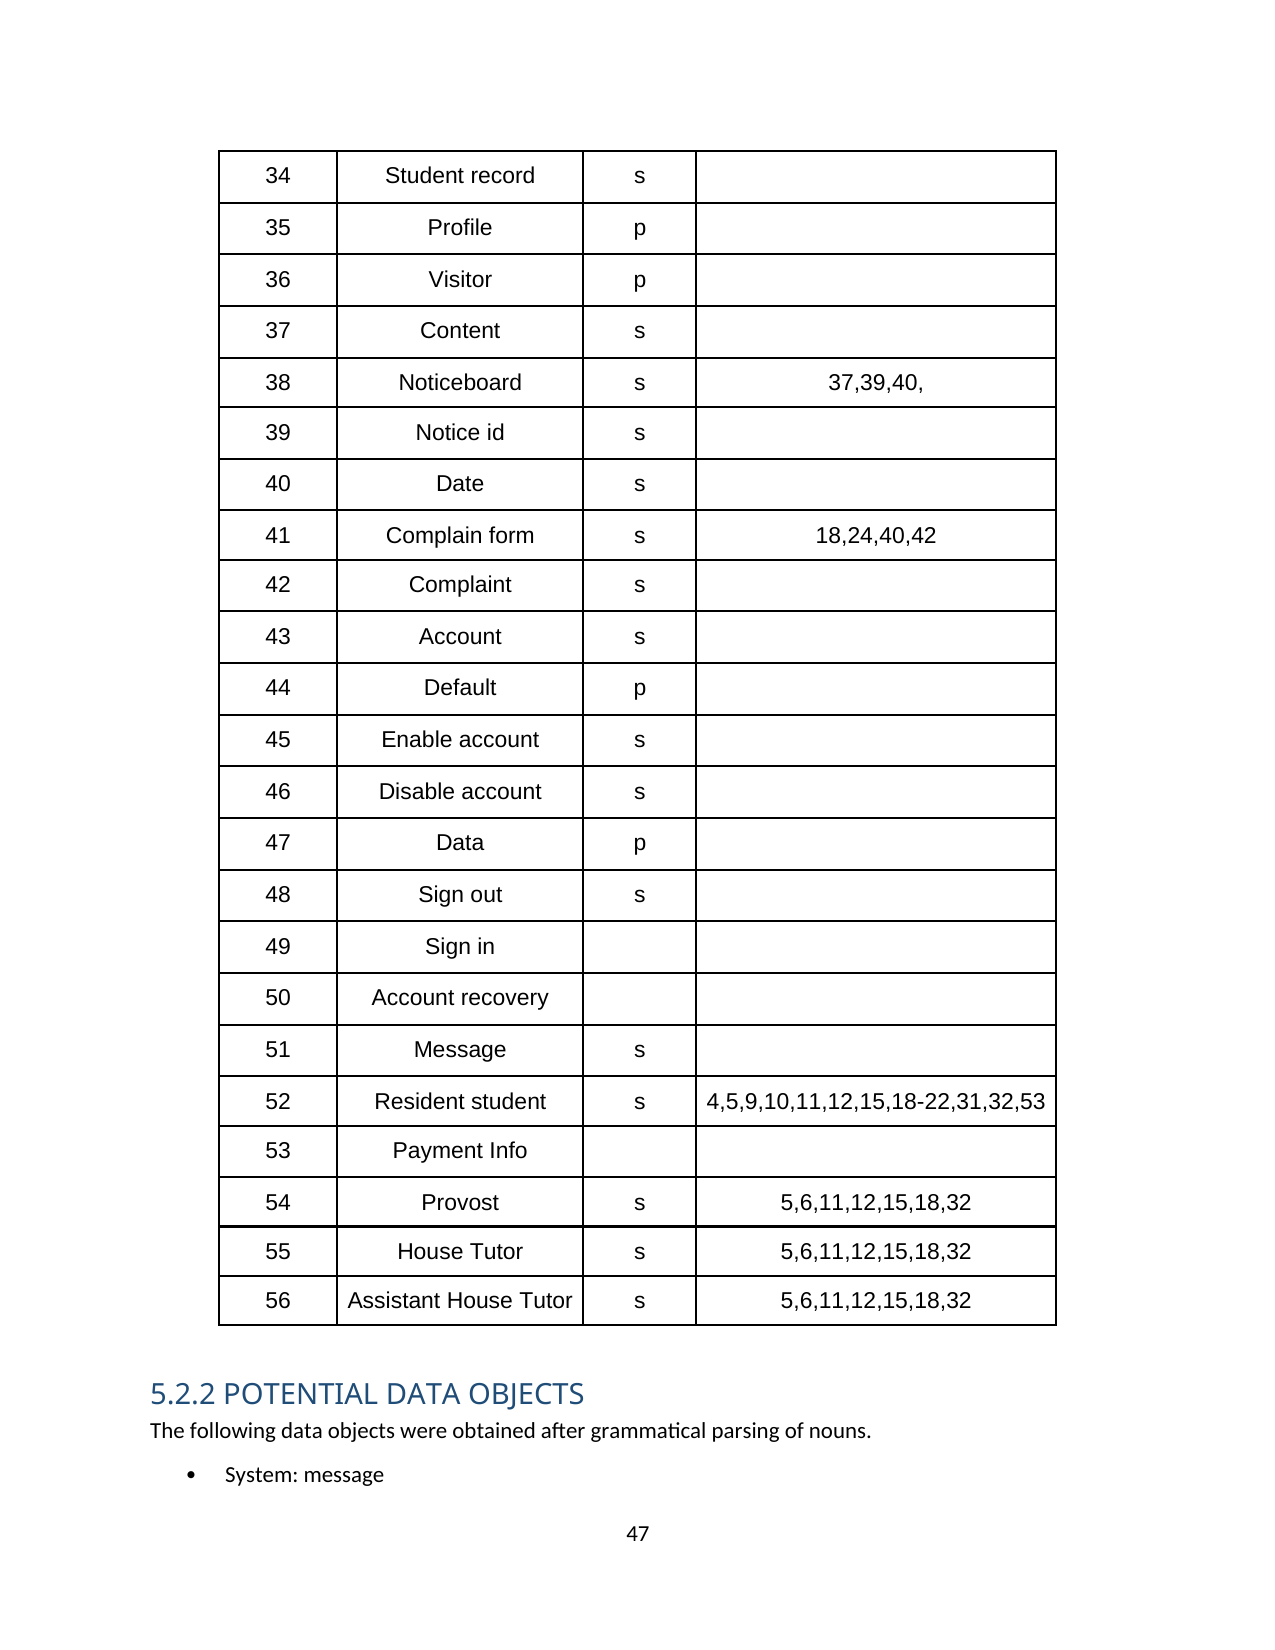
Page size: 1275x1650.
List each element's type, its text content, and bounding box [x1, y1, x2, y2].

table_cell 37 [220, 307, 336, 357]
table_cell 41 [220, 511, 336, 558]
table_cell p [584, 819, 695, 868]
table_cell [584, 922, 695, 972]
table_cell Account [338, 612, 582, 662]
table_cell [697, 974, 1055, 1023]
table_cell Message [338, 1026, 582, 1075]
table_cell [697, 204, 1055, 253]
table_cell Complaint [338, 561, 582, 610]
table_cell Payment Info [338, 1127, 582, 1176]
table_cell s [584, 307, 695, 357]
table_cell 53 [220, 1127, 336, 1176]
table_cell 54 [220, 1178, 336, 1225]
text The following data objects were obtained after grammatical parsing of nouns. [150, 1416, 1125, 1444]
table_cell p [584, 255, 695, 305]
table_cell 36 [220, 255, 336, 305]
table_cell Disable account [338, 767, 582, 817]
table_cell Content [338, 307, 582, 357]
table_cell s [584, 767, 695, 817]
table_cell 5,6,11,12,15,18,32 [697, 1228, 1055, 1275]
table_cell s [584, 612, 695, 662]
table_cell 45 [220, 716, 336, 765]
table_cell Notice id [338, 408, 582, 458]
table_cell [697, 460, 1055, 509]
table_cell Provost [338, 1178, 582, 1225]
table_cell s [584, 460, 695, 509]
table_cell 43 [220, 612, 336, 662]
table_cell [584, 974, 695, 1023]
table_cell [697, 152, 1055, 202]
table_cell [697, 767, 1055, 817]
table_cell [697, 871, 1055, 920]
table_cell p [584, 664, 695, 713]
table_cell s [584, 1077, 695, 1124]
table_cell 5,6,11,12,15,18,32 [697, 1178, 1055, 1225]
table_cell 37,39,40, [697, 359, 1055, 406]
table_cell 18,24,40,42 [697, 511, 1055, 558]
table_cell Assistant House Tutor [338, 1277, 582, 1324]
table_cell 34 [220, 152, 336, 202]
table_cell [697, 408, 1055, 458]
table_cell 47 [220, 819, 336, 868]
table_cell 40 [220, 460, 336, 509]
table_cell 52 [220, 1077, 336, 1124]
table_cell s [584, 1026, 695, 1075]
table_cell s [584, 152, 695, 202]
table_cell Noticeboard [338, 359, 582, 406]
table_cell Student record [338, 152, 582, 202]
table_cell s [584, 511, 695, 558]
table_cell [697, 1127, 1055, 1176]
table_cell 35 [220, 204, 336, 253]
table_cell s [584, 561, 695, 610]
table_cell s [584, 871, 695, 920]
table_cell 46 [220, 767, 336, 817]
table_cell 38 [220, 359, 336, 406]
list System: message [187, 1460, 1125, 1488]
table_cell Account recovery [338, 974, 582, 1023]
table_cell 48 [220, 871, 336, 920]
table_cell s [584, 359, 695, 406]
table_cell Data [338, 819, 582, 868]
table_cell House Tutor [338, 1228, 582, 1275]
table_cell 42 [220, 561, 336, 610]
table_cell [697, 819, 1055, 868]
table_cell [697, 307, 1055, 357]
table_cell 49 [220, 922, 336, 972]
table_cell s [584, 1277, 695, 1324]
table_cell Date [338, 460, 582, 509]
subtitle 5.2.2 POTENTIAL DATA OBJECTS [150, 1373, 1125, 1413]
table_cell 5,6,11,12,15,18,32 [697, 1277, 1055, 1324]
table_cell s [584, 1178, 695, 1225]
table_cell [697, 716, 1055, 765]
table_cell Sign in [338, 922, 582, 972]
table_cell [697, 255, 1055, 305]
table_cell Default [338, 664, 582, 713]
table_cell s [584, 408, 695, 458]
table_cell 4,5,9,10,11,12,15,18-22,31,32,53 [697, 1077, 1055, 1124]
table_cell [697, 612, 1055, 662]
table_cell s [584, 716, 695, 765]
table_cell [697, 1026, 1055, 1075]
table_cell 39 [220, 408, 336, 458]
table_cell [697, 922, 1055, 972]
table_cell 55 [220, 1228, 336, 1275]
table_cell 44 [220, 664, 336, 713]
table_cell 51 [220, 1026, 336, 1075]
table_cell [697, 664, 1055, 713]
table_cell Sign out [338, 871, 582, 920]
table_cell [584, 1127, 695, 1176]
table_cell [697, 561, 1055, 610]
table_cell p [584, 204, 695, 253]
table_cell Complain form [338, 511, 582, 558]
table_cell 50 [220, 974, 336, 1023]
table_cell Visitor [338, 255, 582, 305]
table_cell Enable account [338, 716, 582, 765]
table_cell Profile [338, 204, 582, 253]
table_cell s [584, 1228, 695, 1275]
table_cell 56 [220, 1277, 336, 1324]
table_cell Resident student [338, 1077, 582, 1124]
